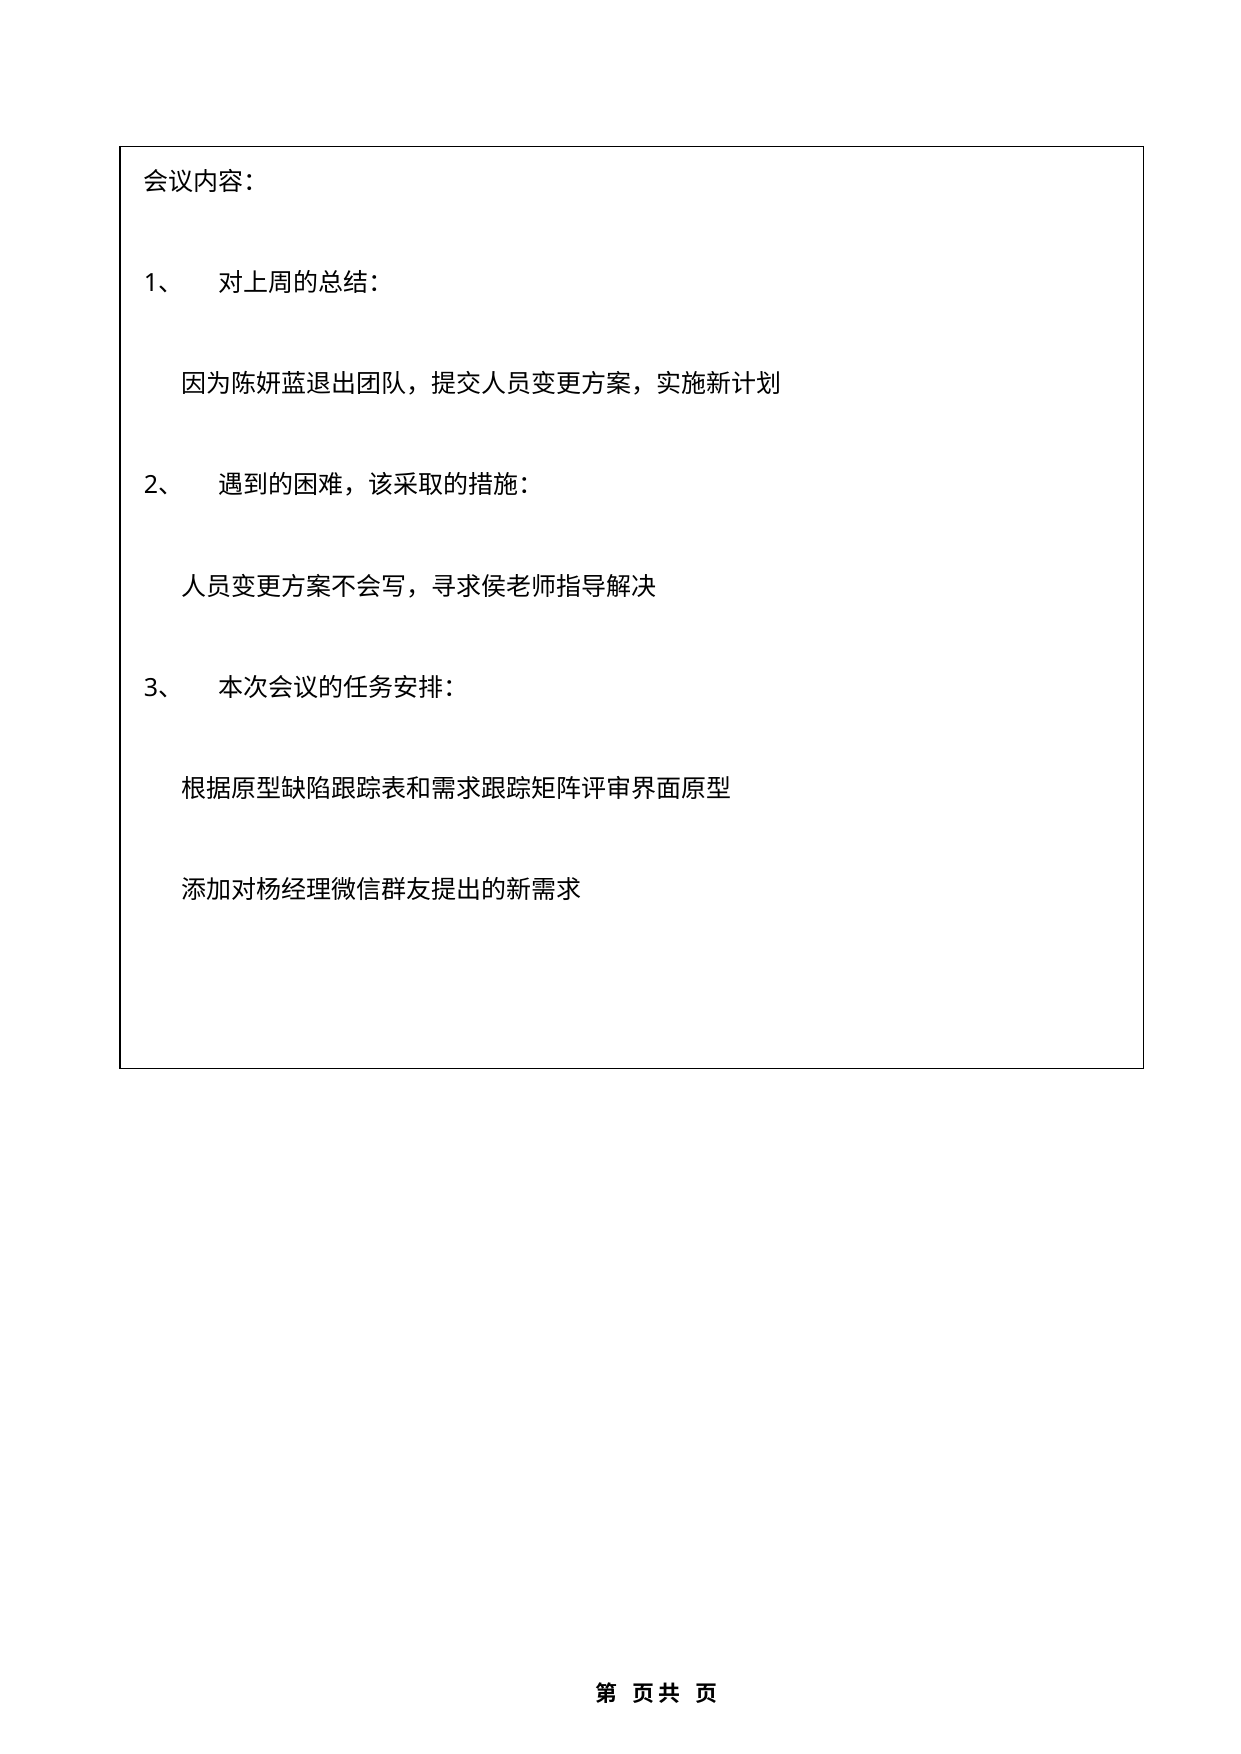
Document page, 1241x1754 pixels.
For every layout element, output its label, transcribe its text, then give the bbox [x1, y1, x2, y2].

table_cell 会议内容： 对上周的总结： 因为陈妍蓝退出团队，提交人员变更方案，实施新计划 遇到的困难，该采取的措施： 人员变更方案不会写，寻求侯老师指导解决 本次会议的任务安排： 根据原型缺陷跟踪表和需求跟踪矩阵评审界面原型 添加对杨经理微信群友提出的新需求 [121, 147, 1143, 1068]
